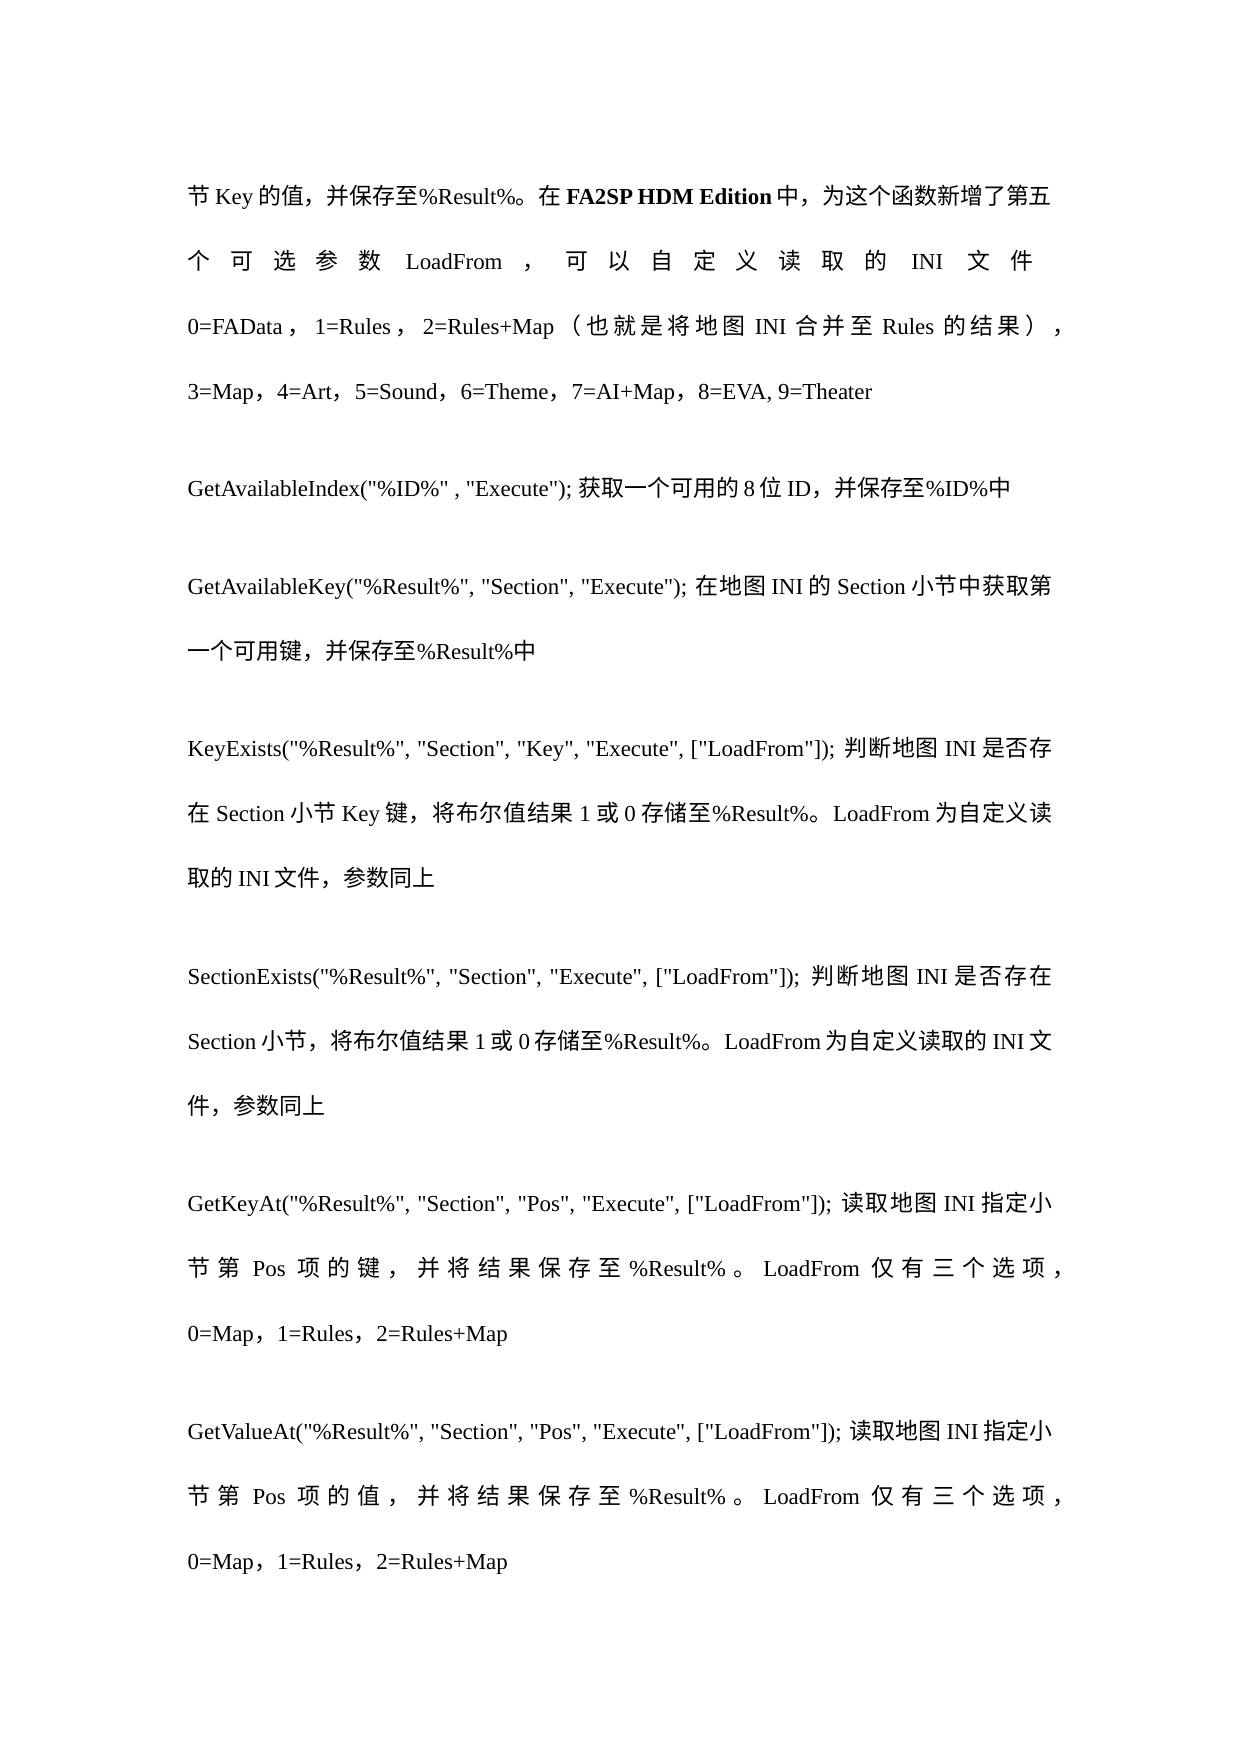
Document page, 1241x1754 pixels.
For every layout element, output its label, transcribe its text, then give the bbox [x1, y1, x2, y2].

text GetAvailableKey("%Result%", "Section", "Execute"); 在地图INI的Section小节中获取第一个可用键，并保存至%Result%中 [187, 552, 1053, 682]
text SectionExists("%Result%", "Section", "Execute", ["LoadFrom"]); 判断地图INI是否存在Section小节，将布尔值结果1或0存储至%Result%。LoadFrom为自定义读取的INI文件，参数同上 [187, 942, 1053, 1137]
text GetValueAt("%Result%", "Section", "Pos", "Execute", ["LoadFrom"]); 读取地图INI指定小节第Pos项的值，并将结果保存至%Result%。LoadFrom仅有三个选项，0=Map，1=Rules，2=Rules+Map [187, 1397, 1053, 1592]
text GetAvailableIndex("%ID%" , "Execute"); 获取一个可用的8位ID，并保存至%ID%中 [187, 454, 1053, 519]
text KeyExists("%Result%", "Section", "Key", "Execute", ["LoadFrom"]); 判断地图INI是否存在Section小节Key键，将布尔值结果1或0存储至%Result%。LoadFrom为自定义读取的INI文件，参数同上 [187, 714, 1053, 909]
text GetKeyAt("%Result%", "Section", "Pos", "Execute", ["LoadFrom"]); 读取地图INI指定小节第Pos项的键，并将结果保存至%Result%。LoadFrom仅有三个选项，0=Map，1=Rules，2=Rules+Map [187, 1169, 1053, 1364]
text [187, 162, 1053, 422]
